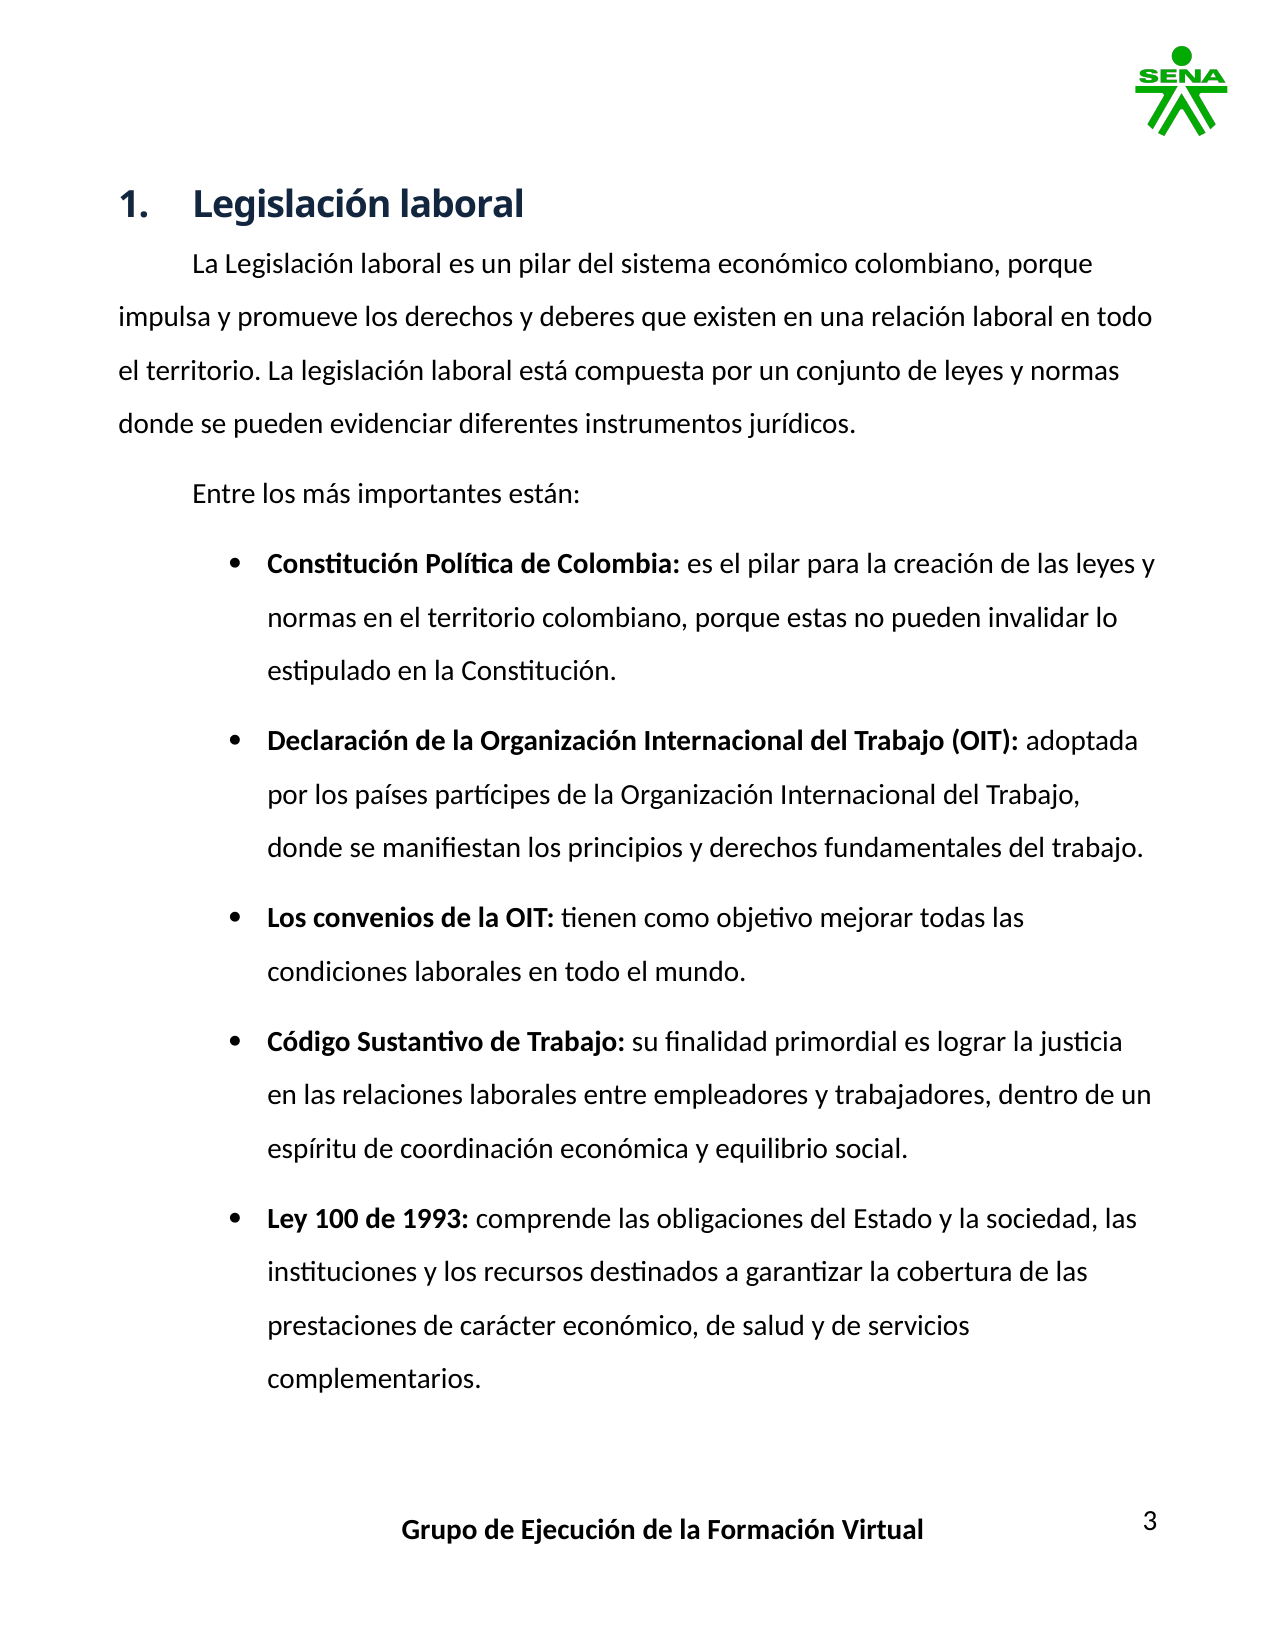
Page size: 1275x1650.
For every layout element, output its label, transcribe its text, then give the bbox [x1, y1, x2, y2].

text Entre los más importantes están: [118, 475, 1157, 511]
list Declaración de la Organización Internacional del Trabajo (OIT): adoptada por los países partícipes de la Organización Internacional del Trabajo, donde se manifiestan los principios y derechos fundamentales del trabajo. [230, 722, 1157, 865]
list Ley 100 de 1993: comprende las obligaciones del Estado y la sociedad, las instituciones y los recursos destinados a garantizar la cobertura de las prestaciones de carácter económico, de salud y de servicios complementarios. [230, 1200, 1157, 1396]
picture [1135, 46, 1228, 136]
list Constitución Política de Colombia: es el pilar para la creación de las leyes y normas en el territorio colombiano, porque estas no pueden invalidar lo estipulado en la Constitución. [230, 545, 1157, 688]
text La Legislación laboral es un pilar del sistema económico colombiano, porque impulsa y promueve los derechos y deberes que existen en una relación laboral en todo el territorio. La legislación laboral está compuesta por un conjunto de leyes y normas donde se pueden evidenciar diferentes instrumentos jurídicos. [118, 245, 1157, 441]
list Los convenios de la OIT: tienen como objetivo mejorar todas las condiciones laborales en todo el mundo. [230, 899, 1157, 988]
list Código Sustantivo de Trabajo: su finalidad primordial es lograr la justicia en las relaciones laborales entre empleadores y trabajadores, dentro de un espíritu de coordinación económica y equilibrio social. [230, 1023, 1157, 1165]
subtitle Legislación laboral [118, 177, 1157, 228]
